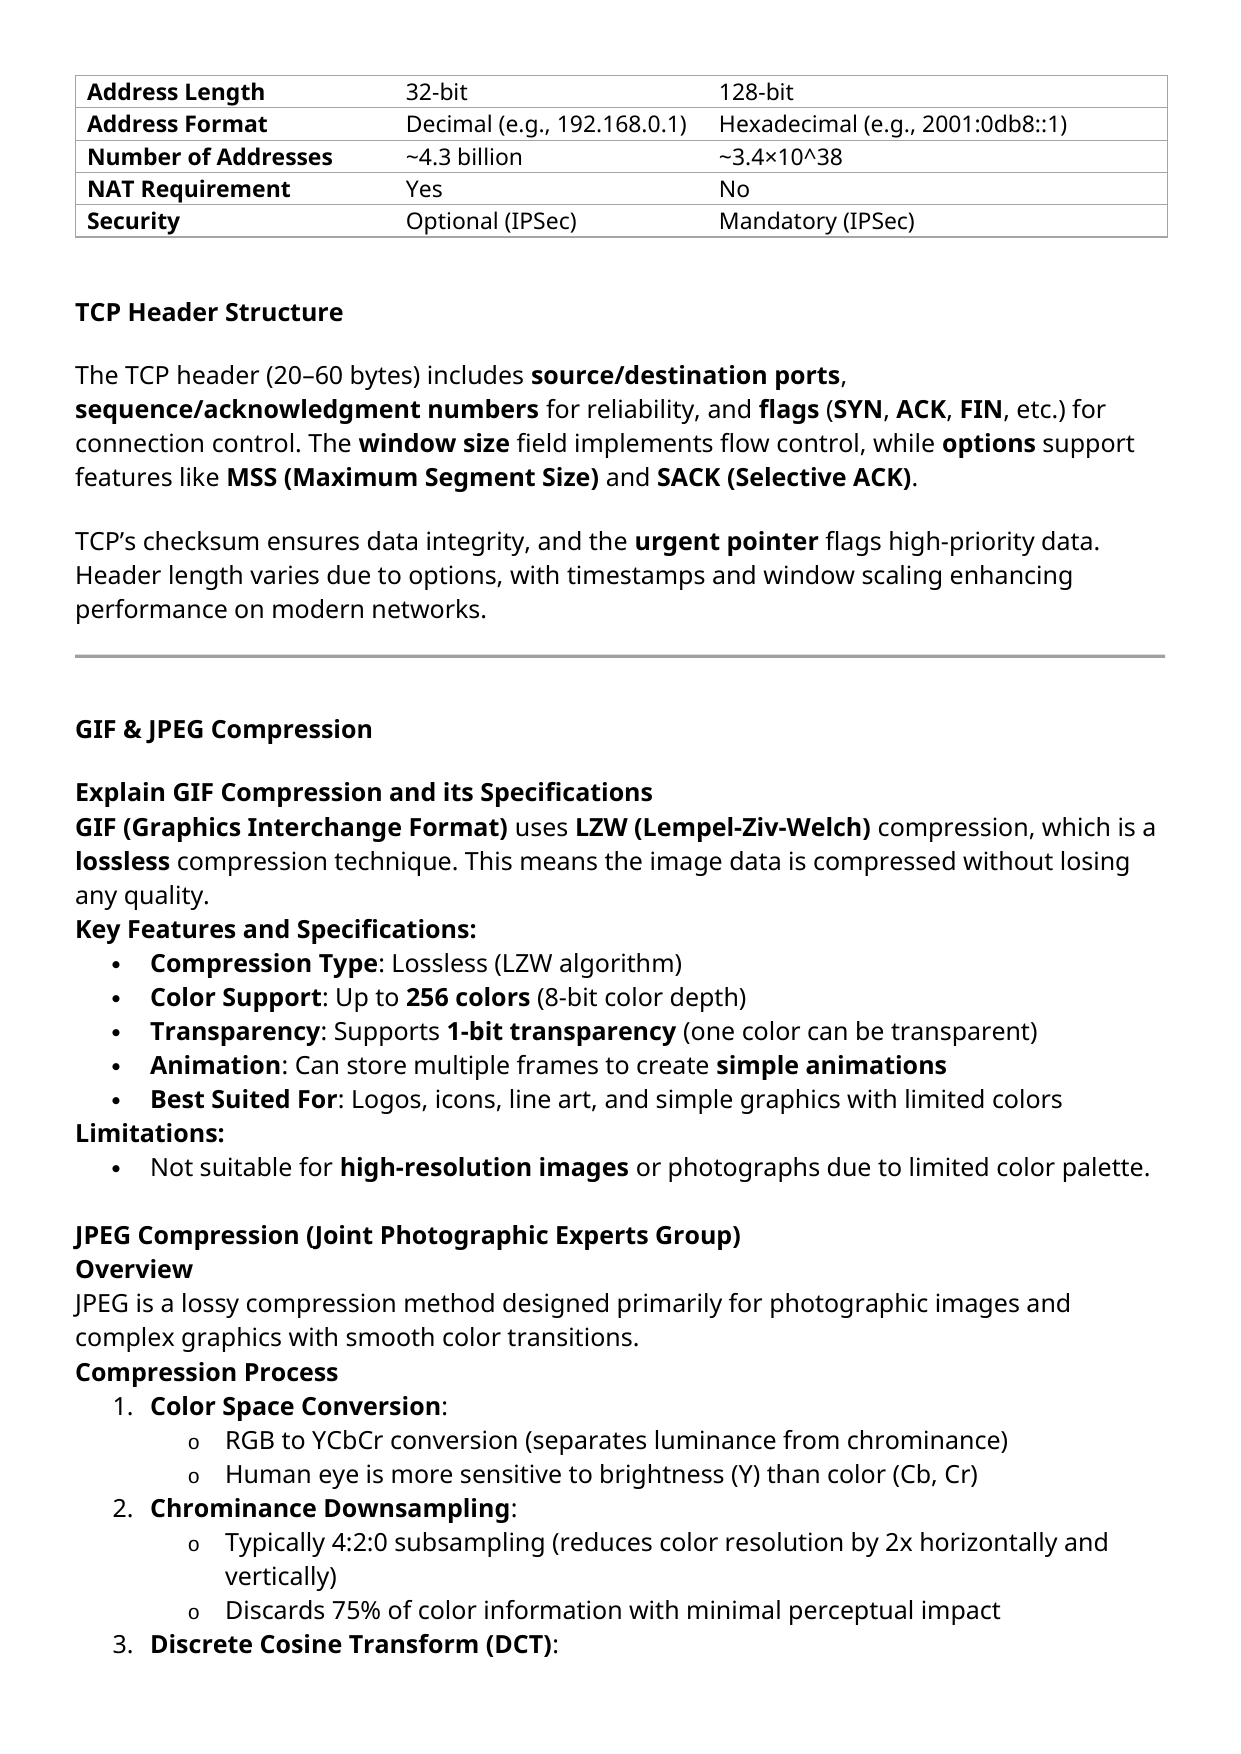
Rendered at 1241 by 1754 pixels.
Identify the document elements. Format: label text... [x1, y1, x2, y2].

table_cell Mandatory (IPSec) [702, 205, 1167, 236]
table_cell NAT Requirement [76, 173, 388, 204]
table_cell Address Format [76, 108, 388, 139]
text Overview [75, 1252, 1165, 1286]
table_cell Security [76, 205, 388, 236]
table_cell 128-bit [702, 76, 1167, 107]
table_cell Optional (IPSec) [389, 205, 702, 236]
text GIF & JPEG Compression [75, 712, 1165, 746]
list Animation: Can store multiple frames to create simple animations [112, 1048, 1165, 1082]
table_cell Hexadecimal (e.g., 2001:0db8::1) [702, 108, 1167, 139]
list Color Support: Up to 256 colors (8-bit color depth) [112, 979, 1165, 1013]
text Key Features and Specifications: [75, 911, 1165, 945]
list Human eye is more sensitive to brightness (Y) than color (Cb, Cr) [187, 1456, 1165, 1490]
text GIF (Graphics Interchange Format) uses LZW (Lempel-Ziv-Welch) compression, which is a lossless compression technique. This means the image data is compressed without losing any quality. [75, 809, 1165, 911]
text Compression Process [75, 1354, 1165, 1388]
table_cell 32-bit [389, 76, 702, 107]
text The TCP header (20–60 bytes) includes source/destination ports, sequence/acknowledgment numbers for reliability, and flags (SYN, ACK, FIN, etc.) for connection control. The window size field implements flow control, while options support features like MSS (Maximum Segment Size) and SACK (Selective ACK). [75, 358, 1165, 494]
table_cell Decimal (e.g., 192.168.0.1) [389, 108, 702, 139]
table_cell No [702, 173, 1167, 204]
list Chrominance Downsampling: [112, 1490, 1165, 1524]
text TCP’s checksum ensures data integrity, and the urgent pointer flags high-priority data. Header length varies due to options, with timestamps and window scaling enhancing performance on modern networks. [75, 523, 1165, 626]
table_cell ~3.4×10^38 [702, 141, 1167, 172]
list RGB to YCbCr conversion (separates luminance from chrominance) [187, 1422, 1165, 1456]
list Color Space Conversion: [112, 1388, 1165, 1422]
table_cell Number of Addresses [76, 141, 388, 172]
text Explain GIF Compression and its Specifications [75, 775, 1165, 809]
list Compression Type: Lossless (LZW algorithm) [112, 945, 1165, 979]
table_cell Yes [389, 173, 702, 204]
text Limitations: [75, 1116, 1165, 1150]
list Not suitable for high-resolution images or photographs due to limited color palette. [112, 1150, 1165, 1184]
list Discards 75% of color information with minimal perceptual impact [187, 1593, 1165, 1627]
list Best Suited For: Logos, icons, line art, and simple graphics with limited colors [112, 1082, 1165, 1116]
table_cell Address Length [76, 76, 388, 107]
list Typically 4:2:0 subsampling (reduces color resolution by 2x horizontally and vertically) [187, 1524, 1165, 1593]
table_cell ~4.3 billion [389, 141, 702, 172]
text TCP Header Structure [75, 295, 1165, 329]
list Transparency: Supports 1-bit transparency (one color can be transparent) [112, 1013, 1165, 1048]
text JPEG Compression (Joint Photographic Experts Group) [75, 1218, 1165, 1252]
list Discrete Cosine Transform (DCT): [112, 1627, 1165, 1661]
text JPEG is a lossy compression method designed primarily for photographic images and complex graphics with smooth color transitions. [75, 1286, 1165, 1354]
